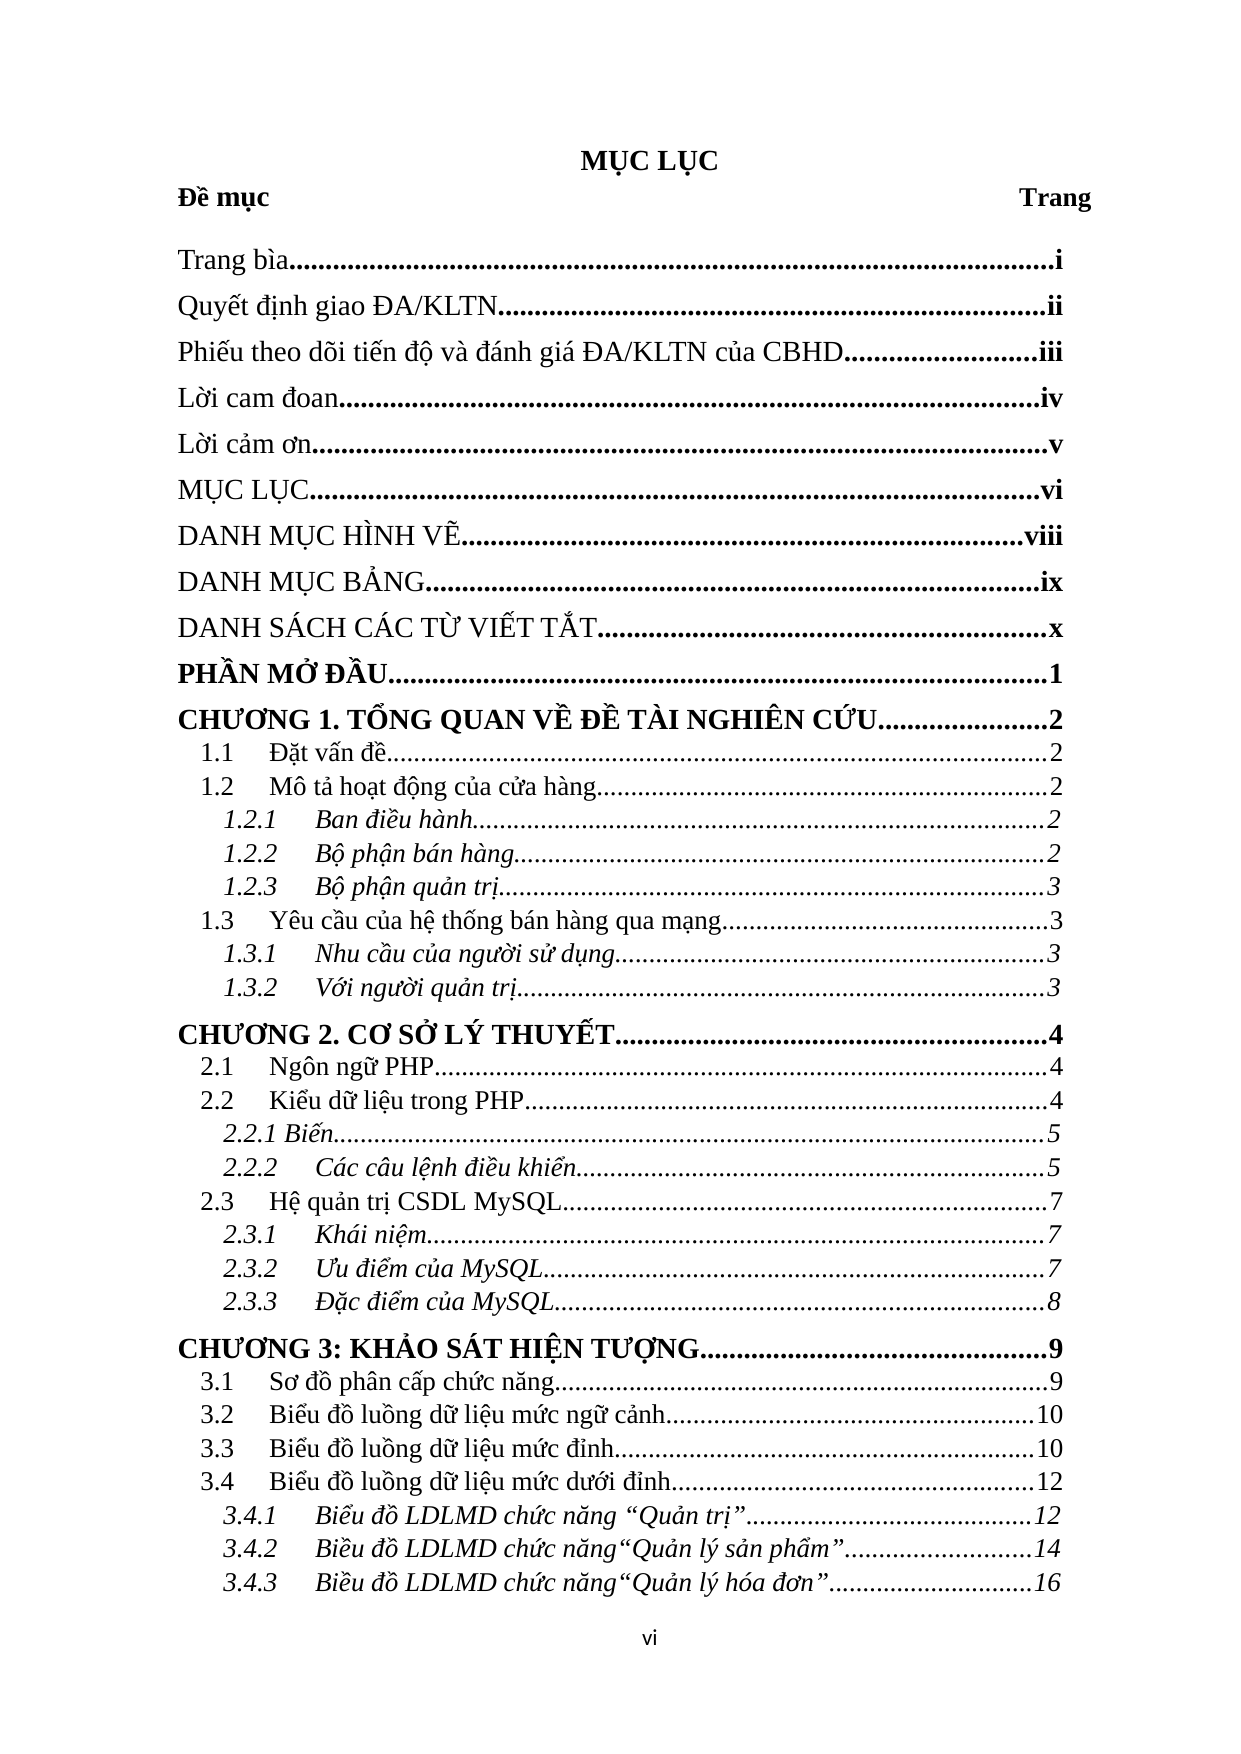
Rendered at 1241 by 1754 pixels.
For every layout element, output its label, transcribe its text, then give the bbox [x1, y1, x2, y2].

text Phiếu theo dõi tiến độ và đánh giá ĐA/KLTN của CBHD iii [177, 334, 1093, 368]
text 2.1 Ngôn ngữ PHP 4 [200, 1050, 1122, 1082]
text 3.4.1 Biểu đồ LDLMD chức năng “Quản trị” 12 [223, 1499, 1122, 1530]
text 1.3.2 Với người quản trị 3 [223, 971, 1122, 1002]
text DANH SÁCH CÁC TỪ VIẾT TẮT x [177, 610, 1093, 644]
text 1.1 Đặt vấn đề 2 [200, 736, 1122, 767]
text 2.3 Hệ quản trị CSDL MySQL 7 [200, 1184, 1122, 1216]
text 1.2.3 Bộ phận quản trị 3 [223, 870, 1122, 901]
text CHƯƠNG 1. TỔNG QUAN VỀ ĐỀ TÀI NGHIÊN CỨU 2 [177, 702, 1093, 736]
text 3.4.2 Biều đồ LDLMD chức năng“Quản lý sản phẩm”. 14 [223, 1532, 1122, 1564]
text 3.3 Biểu đồ luồng dữ liệu mức đỉnh 10 [200, 1432, 1122, 1463]
text DANH MỤC HÌNH VẼ viii [177, 518, 1093, 552]
text 2.3.3 Đặc điểm của MySQL. 8 [223, 1285, 1122, 1316]
text 1.3.1 Nhu cầu của người sử dụng 3 [223, 937, 1122, 968]
subtitle MỤC LỤC [177, 143, 1122, 177]
text CHƯƠNG 3: KHẢO SÁT HIỆN TƯỢNG 9 [177, 1331, 1093, 1365]
text 3.1 Sơ đồ phân cấp chức năng 9 [200, 1365, 1122, 1396]
text 2.2 Kiểu dữ liệu trong PHP 4 [200, 1084, 1122, 1115]
text Lời cảm ơn v [177, 426, 1093, 460]
text 2.3.1 Khái niệm 7 [223, 1218, 1122, 1249]
text 1.3 Yêu cầu của hệ thống bán hàng qua mạng 3 [200, 904, 1122, 935]
text 2.3.2 Ưu điểm của MySQL 7 [223, 1252, 1122, 1283]
text PHẦN MỞ ĐẦU 1 [177, 656, 1093, 690]
text 1.2.1 Ban điều hành 2 [223, 803, 1122, 834]
text 3.4 Biểu đồ luồng dữ liệu mức dưới đỉnh 12 [200, 1465, 1122, 1497]
text Quyết định giao ĐA/KLTN ii [177, 288, 1093, 322]
text CHƯƠNG 2. CƠ SỞ LÝ THUYẾT 4 [177, 1017, 1093, 1050]
text MỤC LỤC vi [177, 472, 1093, 506]
text 1.2.2 Bộ phận bán hàng 2 [223, 837, 1122, 868]
text DANH MỤC BẢNG ix [177, 564, 1093, 598]
text 3.4.3 Biều đồ LDLMD chức năng“Quản lý hóa đơn”. 16 [223, 1566, 1122, 1597]
text 2.2.1 Biến 5 [223, 1117, 1122, 1149]
text 3.2 Biểu đồ luồng dữ liệu mức ngữ cảnh 10 [200, 1398, 1122, 1429]
text 2.2.2 Các câu lệnh điều khiển. 5 [223, 1151, 1122, 1182]
text 1.2 Mô tả hoạt động của cửa hàng 2 [200, 769, 1122, 801]
text Đề mục Trang [177, 179, 1122, 213]
text Lời cam đoan iv [177, 380, 1093, 414]
text Trang bìa i [177, 242, 1093, 276]
